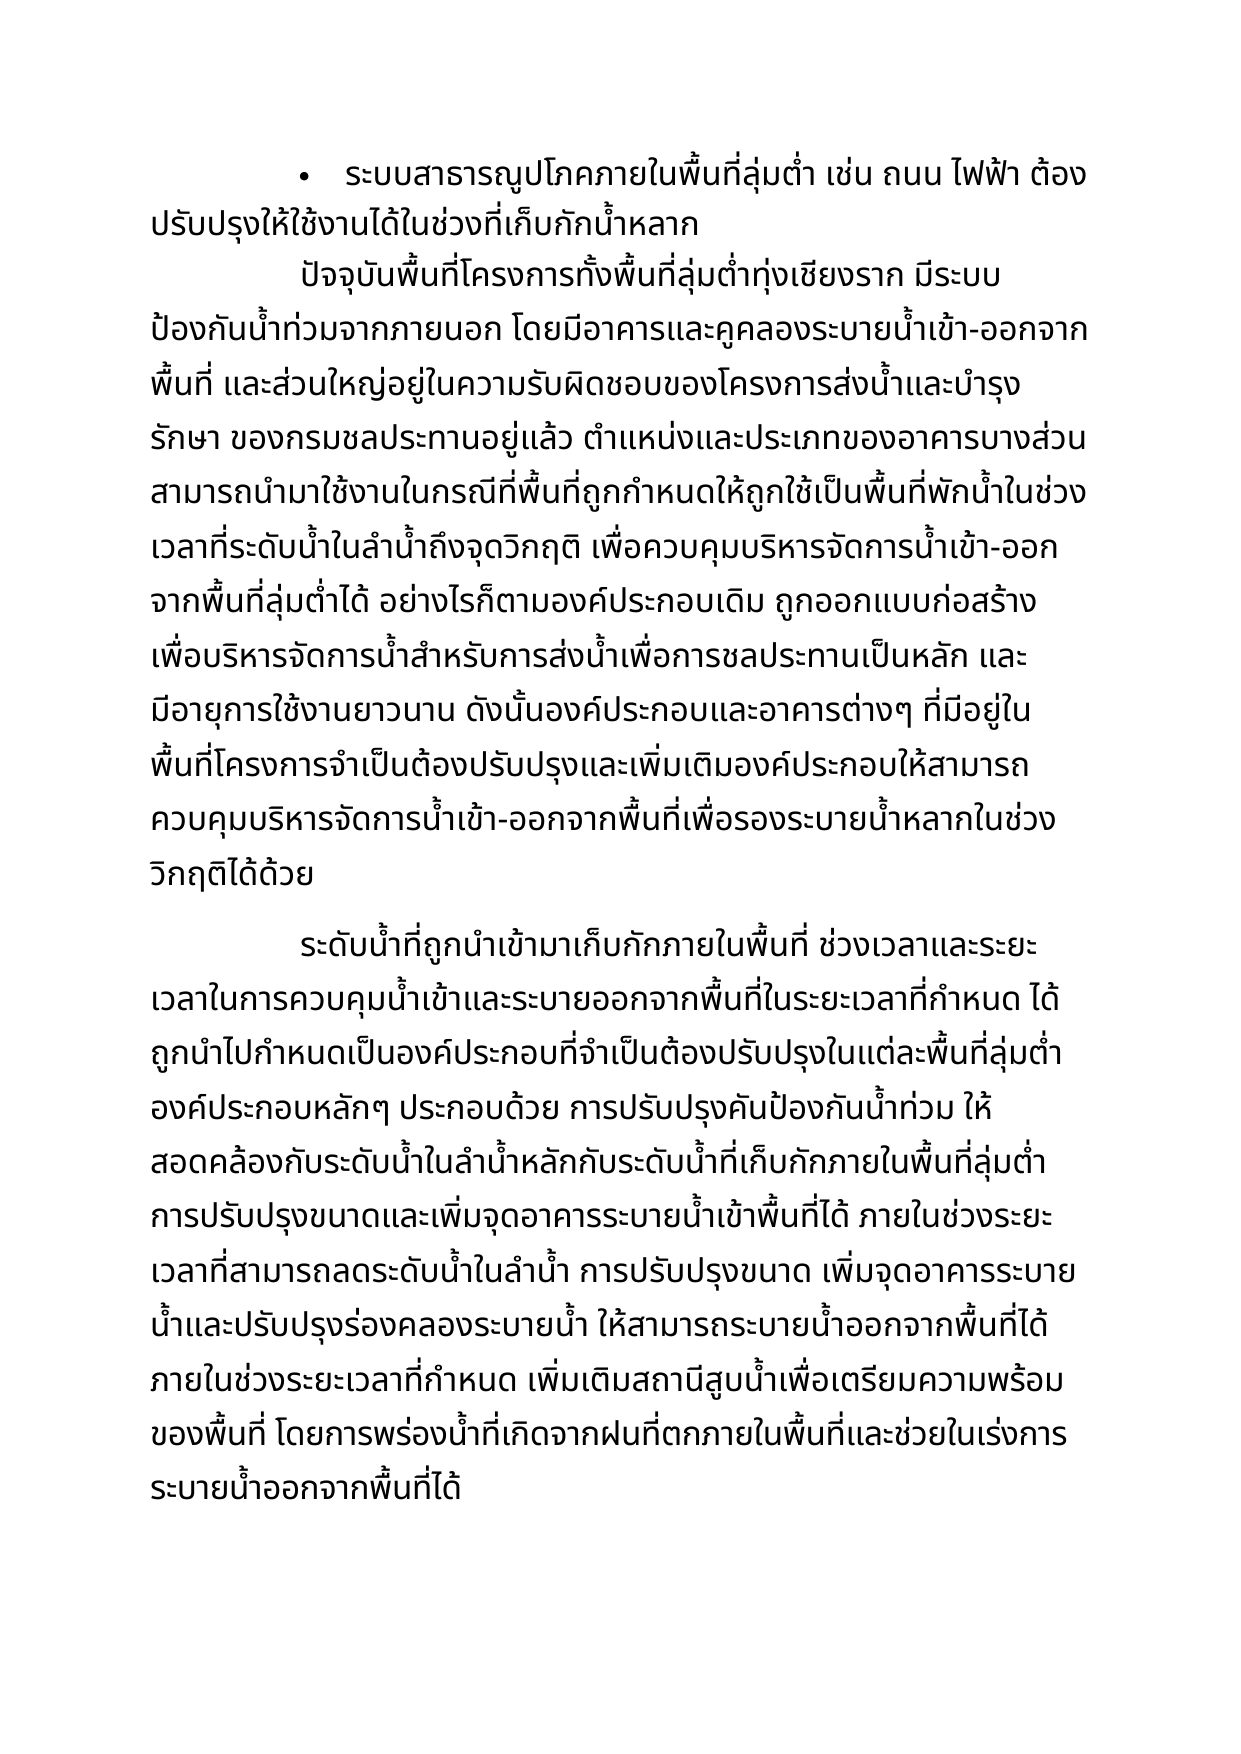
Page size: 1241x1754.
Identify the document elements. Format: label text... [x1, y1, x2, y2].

text ปัจจุบันพื้นที่โครงการทั้งพื้นที่ลุ่มต่ำทุ่งเชียงราก มีระบบป้องกันน้ำท่วมจากภายนอก โดยมีอาคารและคูคลองระบายน้ำเข้า-ออกจากพื้นที่ และส่วนใหญ่อยู่ในความรับผิดชอบของโครงการส่งน้ำและบำรุงรักษา ของกรมชลประทานอยู่แล้ว ตำแหน่งและประเภทของอาคารบางส่วนสามารถนำมาใช้งานในกรณีที่พื้นที่ถูกกำหนดให้ถูกใช้เป็นพื้นที่พักน้ำในช่วงเวลาที่ระดับน้ำในลำน้ำถึงจุดวิกฤติ เพื่อควบคุมบริหารจัดการน้ำเข้า-ออกจากพื้นที่ลุ่มต่ำได้ อย่างไรก็ตามองค์ประกอบเดิม ถูกออกแบบก่อสร้างเพื่อบริหารจัดการน้ำสำหรับการส่งน้ำเพื่อการชลประทานเป็นหลัก และมีอายุการใช้งานยาวนาน ดังนั้นองค์ประกอบและอาคารต่างๆ ที่มีอยู่ในพื้นที่โครงการจำเป็นต้องปรับปรุงและเพิ่มเติมองค์ประกอบให้สามารถควบคุมบริหารจัดการน้ำเข้า-ออกจากพื้นที่เพื่อรองระบายน้ำหลากในช่วงวิกฤติได้ด้วย [150, 251, 1090, 900]
list ระบบสาธารณูปโภคภายในพื้นที่ลุ่มต่ำ เช่น ถนน ไฟฟ้า ต้องปรับปรุงให้ใช้งานได้ในช่วงที่เก็บกักน้ำหลาก [150, 150, 1090, 251]
text ระดับน้ำที่ถูกนำเข้ามาเก็บกักภายในพื้นที่ ช่วงเวลาและระยะเวลาในการควบคุมน้ำเข้าและระบายออกจากพื้นที่ในระยะเวลาที่กำหนด ได้ถูกนำไปกำหนดเป็นองค์ประกอบที่จำเป็นต้องปรับปรุงในแต่ละพื้นที่ลุ่มต่ำ องค์ประกอบหลักๆ ประกอบด้วย การปรับปรุงคันป้องกันน้ำท่วม ให้สอดคล้องกับระดับน้ำในลำน้ำหลักกับระดับน้ำที่เก็บกักภายในพื้นที่ลุ่มต่ำ การปรับปรุงขนาดและเพิ่มจุดอาคารระบายน้ำเข้าพื้นที่ได้ ภายในช่วงระยะเวลาที่สามารถลดระดับน้ำในลำน้ำ การปรับปรุงขนาด เพิ่มจุดอาคารระบายน้ำและปรับปรุงร่องคลองระบายน้ำ ให้สามารถระบายน้ำออกจากพื้นที่ได้ภายในช่วงระยะเวลาที่กำหนด เพิ่มเติมสถานีสูบน้ำเพื่อเตรียมความพร้อมของพื้นที่ โดยการพร่องน้ำที่เกิดจากฝนที่ตกภายในพื้นที่และช่วยในเร่งการระบายน้ำออกจากพื้นที่ได้ [150, 921, 1090, 1515]
